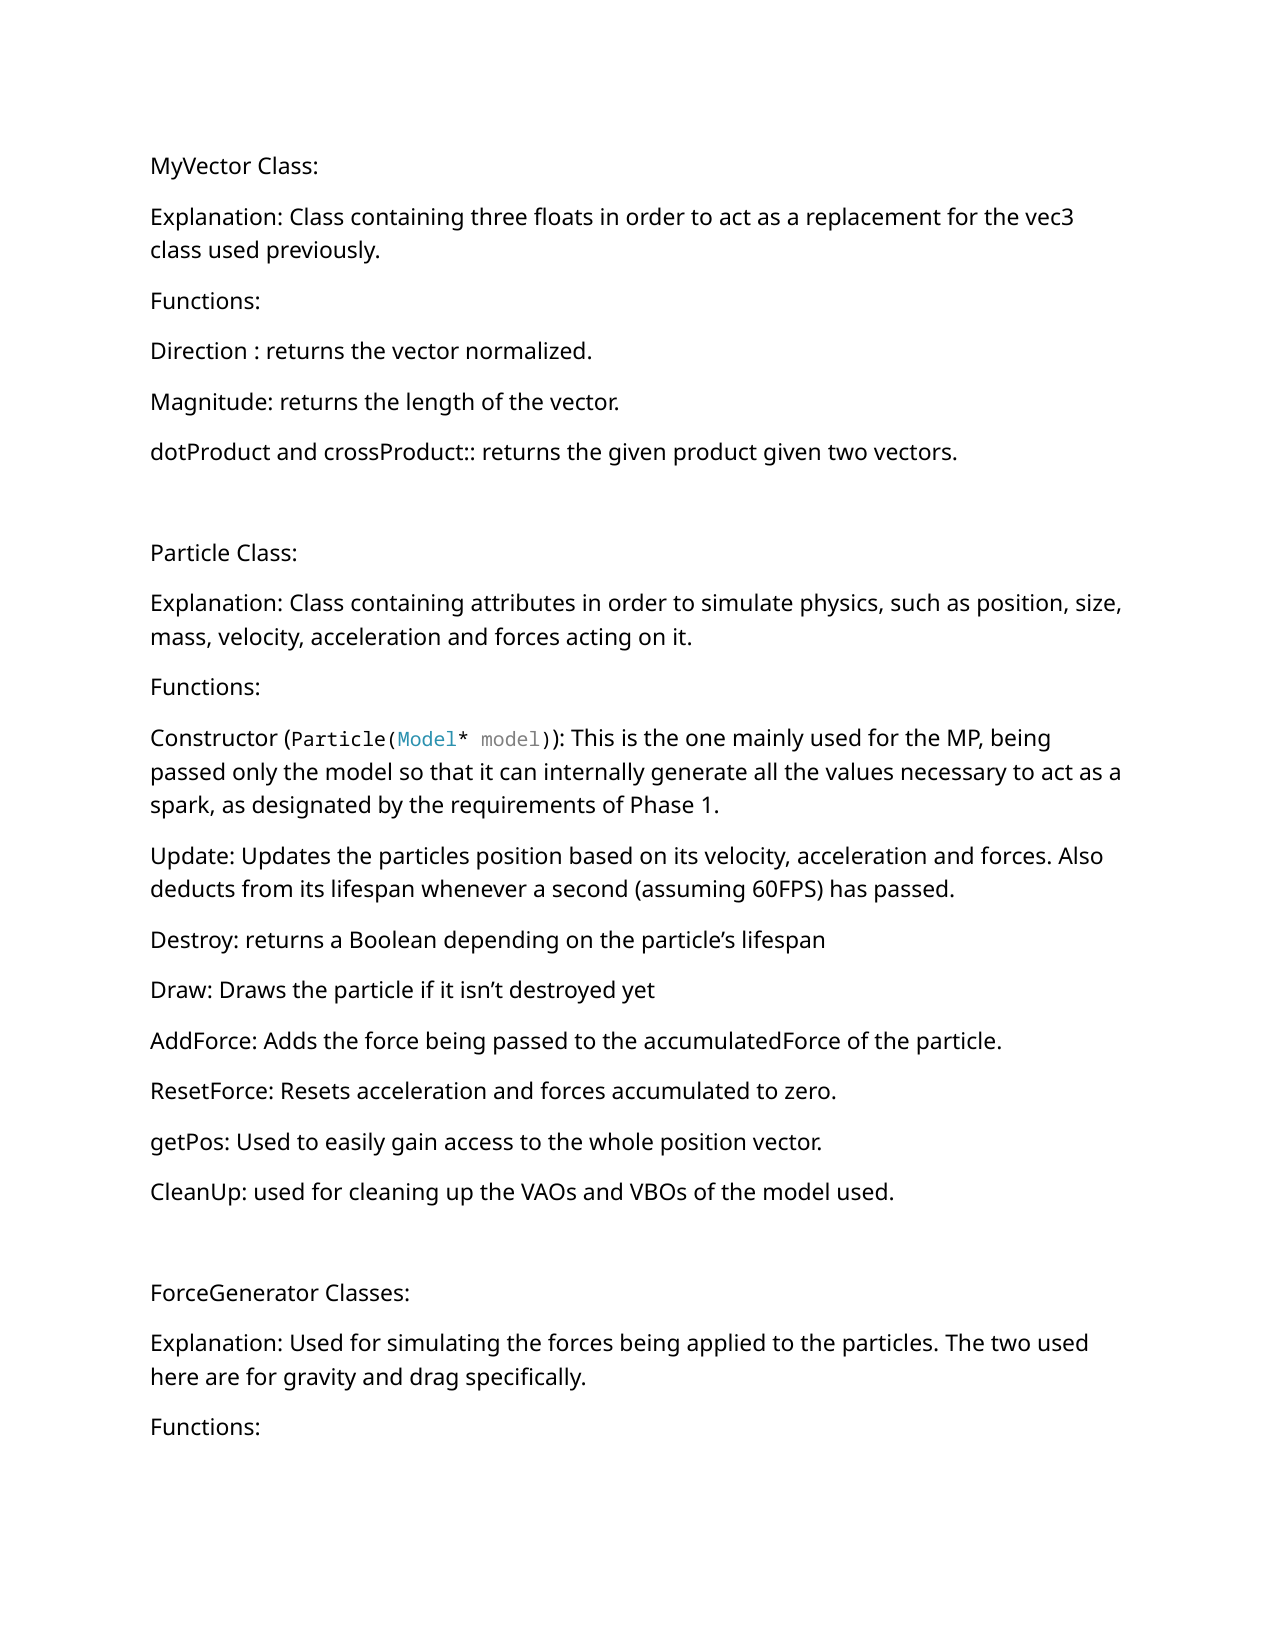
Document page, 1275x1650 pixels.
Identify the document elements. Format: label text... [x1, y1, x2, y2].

text Functions: [150, 671, 1125, 702]
text ResetForce: Resets acceleration and forces accumulated to zero. [150, 1075, 1125, 1106]
text Destroy: returns a Boolean depending on the particle’s lifespan [150, 924, 1125, 955]
text dotProduct and crossProduct:: returns the given product given two vectors. [150, 436, 1125, 467]
text Explanation: Used for simulating the forces being applied to the particles. The two used here are for gravity and drag specifically. [150, 1327, 1125, 1392]
text getPos: Used to easily gain access to the whole position vector. [150, 1125, 1125, 1157]
text Explanation: Class containing three floats in order to act as a replacement for the vec3 class used previously. [150, 200, 1125, 265]
text Particle Class: [150, 537, 1125, 568]
text CleanUp: used for cleaning up the VAOs and VBOs of the model used. [150, 1176, 1125, 1207]
text Direction : returns the vector normalized. [150, 335, 1125, 366]
text Magnitude: returns the length of the vector. [150, 385, 1125, 417]
text MyVector Class: [150, 150, 1125, 181]
text Functions: [150, 1411, 1125, 1442]
text Explanation: Class containing attributes in order to simulate physics, such as position, size, mass, velocity, acceleration and forces acting on it. [150, 587, 1125, 652]
text AddForce: Adds the force being passed to the accumulatedForce of the particle. [150, 1024, 1125, 1056]
text Constructor (Particle(Model* model)): This is the one mainly used for the MP, being passed only the model so that it can internally generate all the values necessary to act as a spark, as designated by the requirements of Phase 1. [150, 722, 1125, 820]
text Draw: Draws the particle if it isn’t destroyed yet [150, 974, 1125, 1005]
text Functions: [150, 284, 1125, 316]
text Update: Updates the particles position based on its velocity, acceleration and forces. Also deducts from its lifespan whenever a second (assuming 60FPS) has passed. [150, 839, 1125, 904]
text ForceGenerator Classes: [150, 1277, 1125, 1308]
